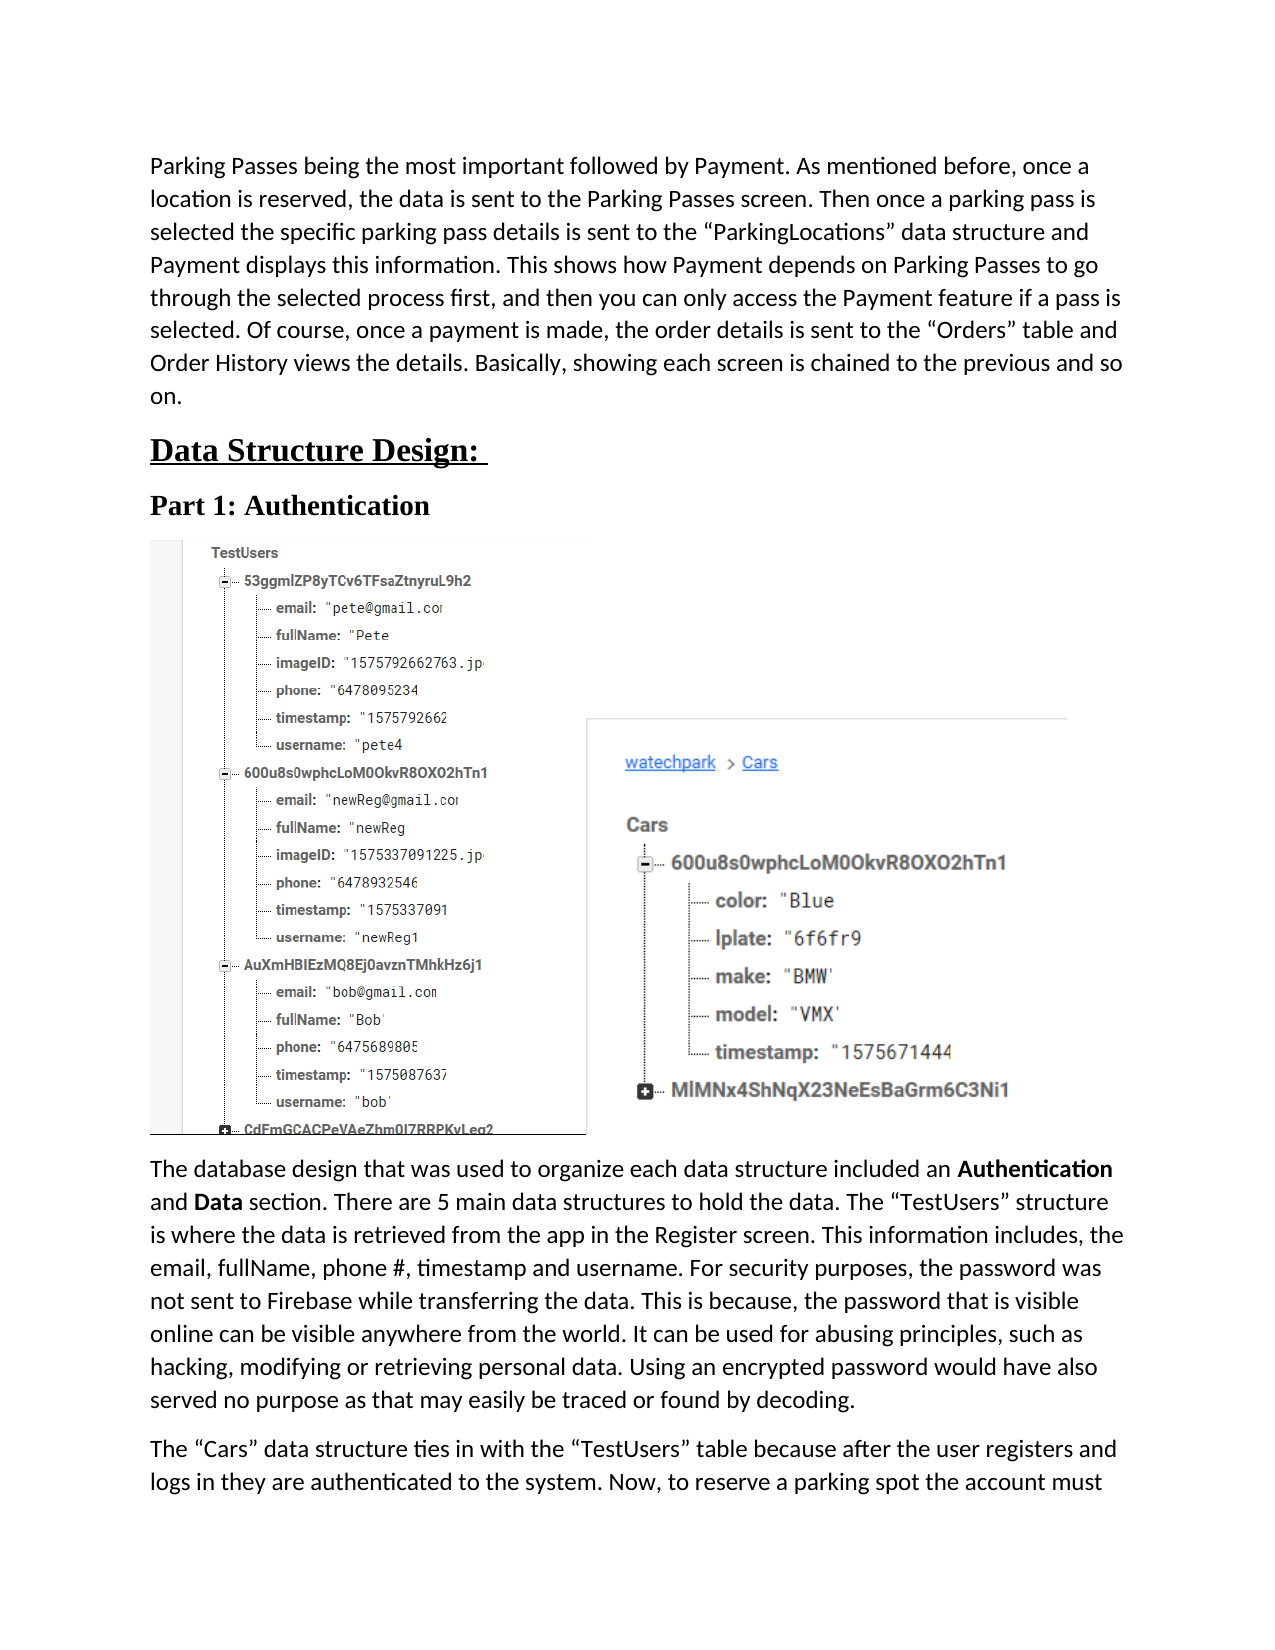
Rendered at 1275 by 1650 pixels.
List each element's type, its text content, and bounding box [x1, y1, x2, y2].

text Data Structure Design: [150, 430, 1125, 468]
text The database design that was used to organize each data structure included an Authentication and Data section. There are 5 main data structures to hold the data. The “TestUsers” structure is where the data is retrieved from the app in the Register screen. This information includes, the email, fullName, phone #, timestamp and username. For security purposes, the password was not sent to Firebase while transferring the data. This is because, the password that is visible online can be visible anywhere from the world. It can be used for abusing principles, such as hacking, modifying or retrieving personal data. Using an encrypted password would have also served no purpose as that may easily be traced or found by decoding. [150, 1153, 1125, 1414]
picture [150, 540, 1068, 1135]
text Part 1: Authentication [150, 488, 1125, 522]
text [150, 1433, 1125, 1497]
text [150, 150, 1125, 411]
